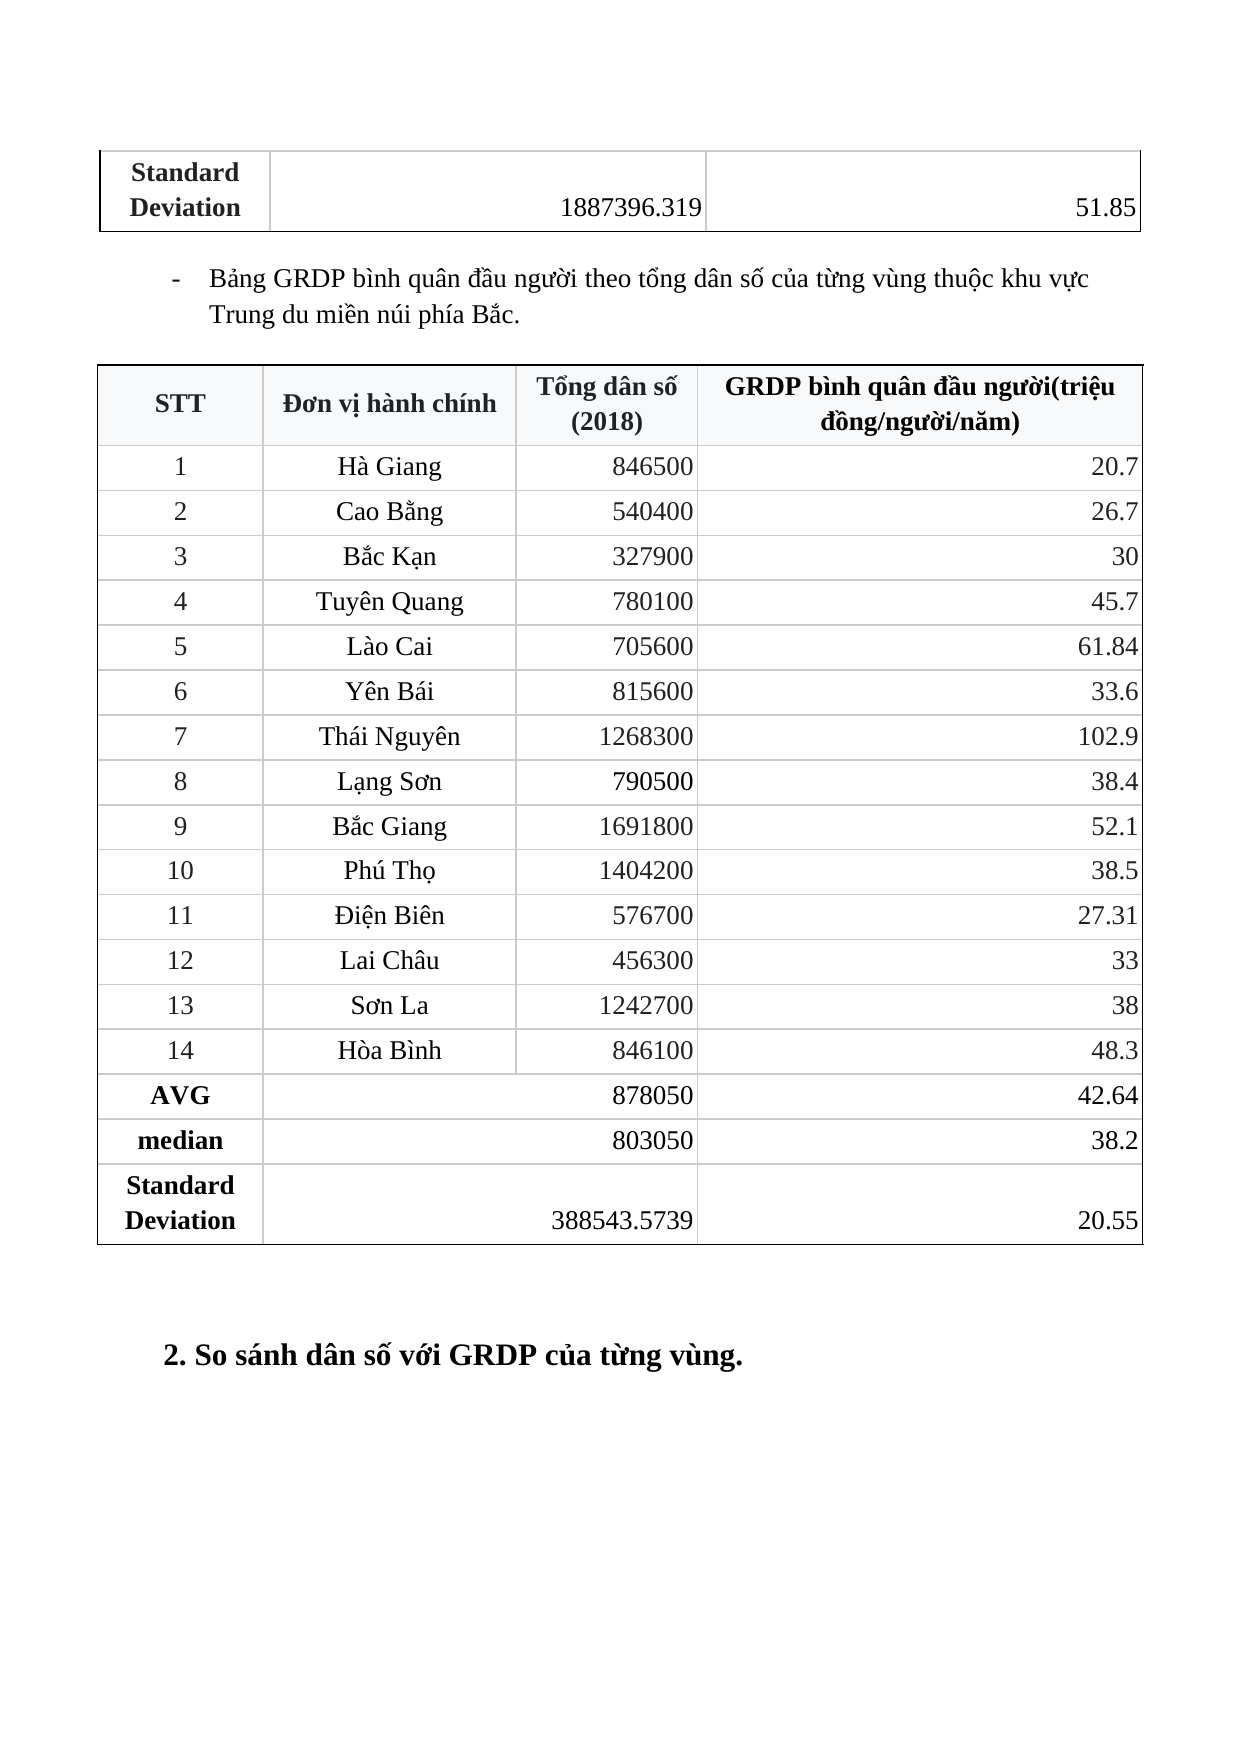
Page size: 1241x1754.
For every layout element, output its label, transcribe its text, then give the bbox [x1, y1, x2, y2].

table_cell 780100 [517, 581, 697, 624]
table_cell 102.9 [698, 716, 1142, 759]
table_cell 1242700 [517, 985, 697, 1028]
table_cell 878050 [264, 1075, 697, 1118]
table_cell 456300 [517, 940, 697, 983]
table_cell 10 [98, 850, 262, 894]
table_cell Bắc Kạn [264, 536, 515, 579]
table_cell 705600 [517, 626, 697, 669]
table_cell Hòa Bình [264, 1030, 515, 1073]
table_cell 12 [98, 940, 262, 983]
table_cell 7 [98, 716, 262, 759]
table_cell Lào Cai [264, 626, 515, 669]
table_cell 38.2 [698, 1120, 1142, 1163]
table_cell 42.64 [698, 1075, 1142, 1118]
table_cell Cao Bằng [264, 491, 515, 534]
table_header STT [98, 366, 262, 445]
table_cell 26.7 [698, 491, 1142, 534]
table_cell 1404200 [517, 850, 697, 894]
table_cell 27.31 [698, 895, 1142, 938]
table_cell 846100 [517, 1030, 697, 1073]
table_cell Sơn La [264, 985, 515, 1028]
table_cell 20.7 [698, 446, 1142, 489]
table_cell 14 [98, 1030, 262, 1073]
table_cell 6 [98, 671, 262, 714]
table_cell 327900 [517, 536, 697, 579]
table_cell 61.84 [698, 626, 1142, 669]
table_cell 30 [698, 536, 1142, 579]
table_cell 5 [98, 626, 262, 669]
table_cell 2 [98, 491, 262, 534]
list So sánh dân số với GRDP của từng vùng. [163, 1336, 1090, 1372]
table_cell 48.3 [698, 1030, 1142, 1073]
table_cell 52.1 [698, 806, 1142, 849]
table_header GRDP bình quân đầu người(triệu đồng/người/năm) [698, 366, 1142, 445]
table_cell Yên Bái [264, 671, 515, 714]
table_cell 540400 [517, 491, 697, 534]
table_cell Lạng Sơn [264, 761, 515, 804]
table_cell 1887396.319 [271, 152, 705, 231]
table_cell 3 [98, 536, 262, 579]
table_cell 9 [98, 806, 262, 849]
table_cell 33.6 [698, 671, 1142, 714]
table_cell 45.7 [698, 581, 1142, 624]
table_cell Lai Châu [264, 940, 515, 983]
table_cell Thái Nguyên [264, 716, 515, 759]
table_cell AVG [98, 1075, 262, 1118]
table_cell 20.55 [698, 1165, 1142, 1244]
table_cell 815600 [517, 671, 697, 714]
table_cell 38.5 [698, 850, 1142, 894]
table_header Tổng dân số (2018) [517, 366, 697, 445]
list Bảng GRDP bình quân đầu người theo tổng dân số của từng vùng thuộc khu vực Trung du miền núi phía Bắc. [171, 262, 1090, 329]
table_cell 11 [98, 895, 262, 938]
table_cell 38.4 [698, 761, 1142, 804]
table_header Đơn vị hành chính [264, 366, 515, 445]
table_cell 4 [98, 581, 262, 624]
table_cell median [98, 1120, 262, 1163]
table_cell 790500 [517, 761, 697, 804]
table_cell Điện Biên [264, 895, 515, 938]
table_cell 1268300 [517, 716, 697, 759]
table_cell 846500 [517, 446, 697, 489]
table_cell 803050 [264, 1120, 697, 1163]
table_cell 388543.5739 [264, 1165, 697, 1244]
table_cell 576700 [517, 895, 697, 938]
table_cell 1691800 [517, 806, 697, 849]
table_cell 33 [698, 940, 1142, 983]
table_cell 38 [698, 985, 1142, 1028]
table_cell Standard Deviation [101, 152, 269, 231]
table_cell 13 [98, 985, 262, 1028]
table_cell 1 [98, 446, 262, 489]
table_cell Standard Deviation [98, 1165, 262, 1244]
table_cell Phú Thọ [264, 850, 515, 894]
table_cell 51.85 [707, 152, 1140, 231]
table_cell Bắc Giang [264, 806, 515, 849]
table_cell Tuyên Quang [264, 581, 515, 624]
table_cell 8 [98, 761, 262, 804]
table_cell Hà Giang [264, 446, 515, 489]
